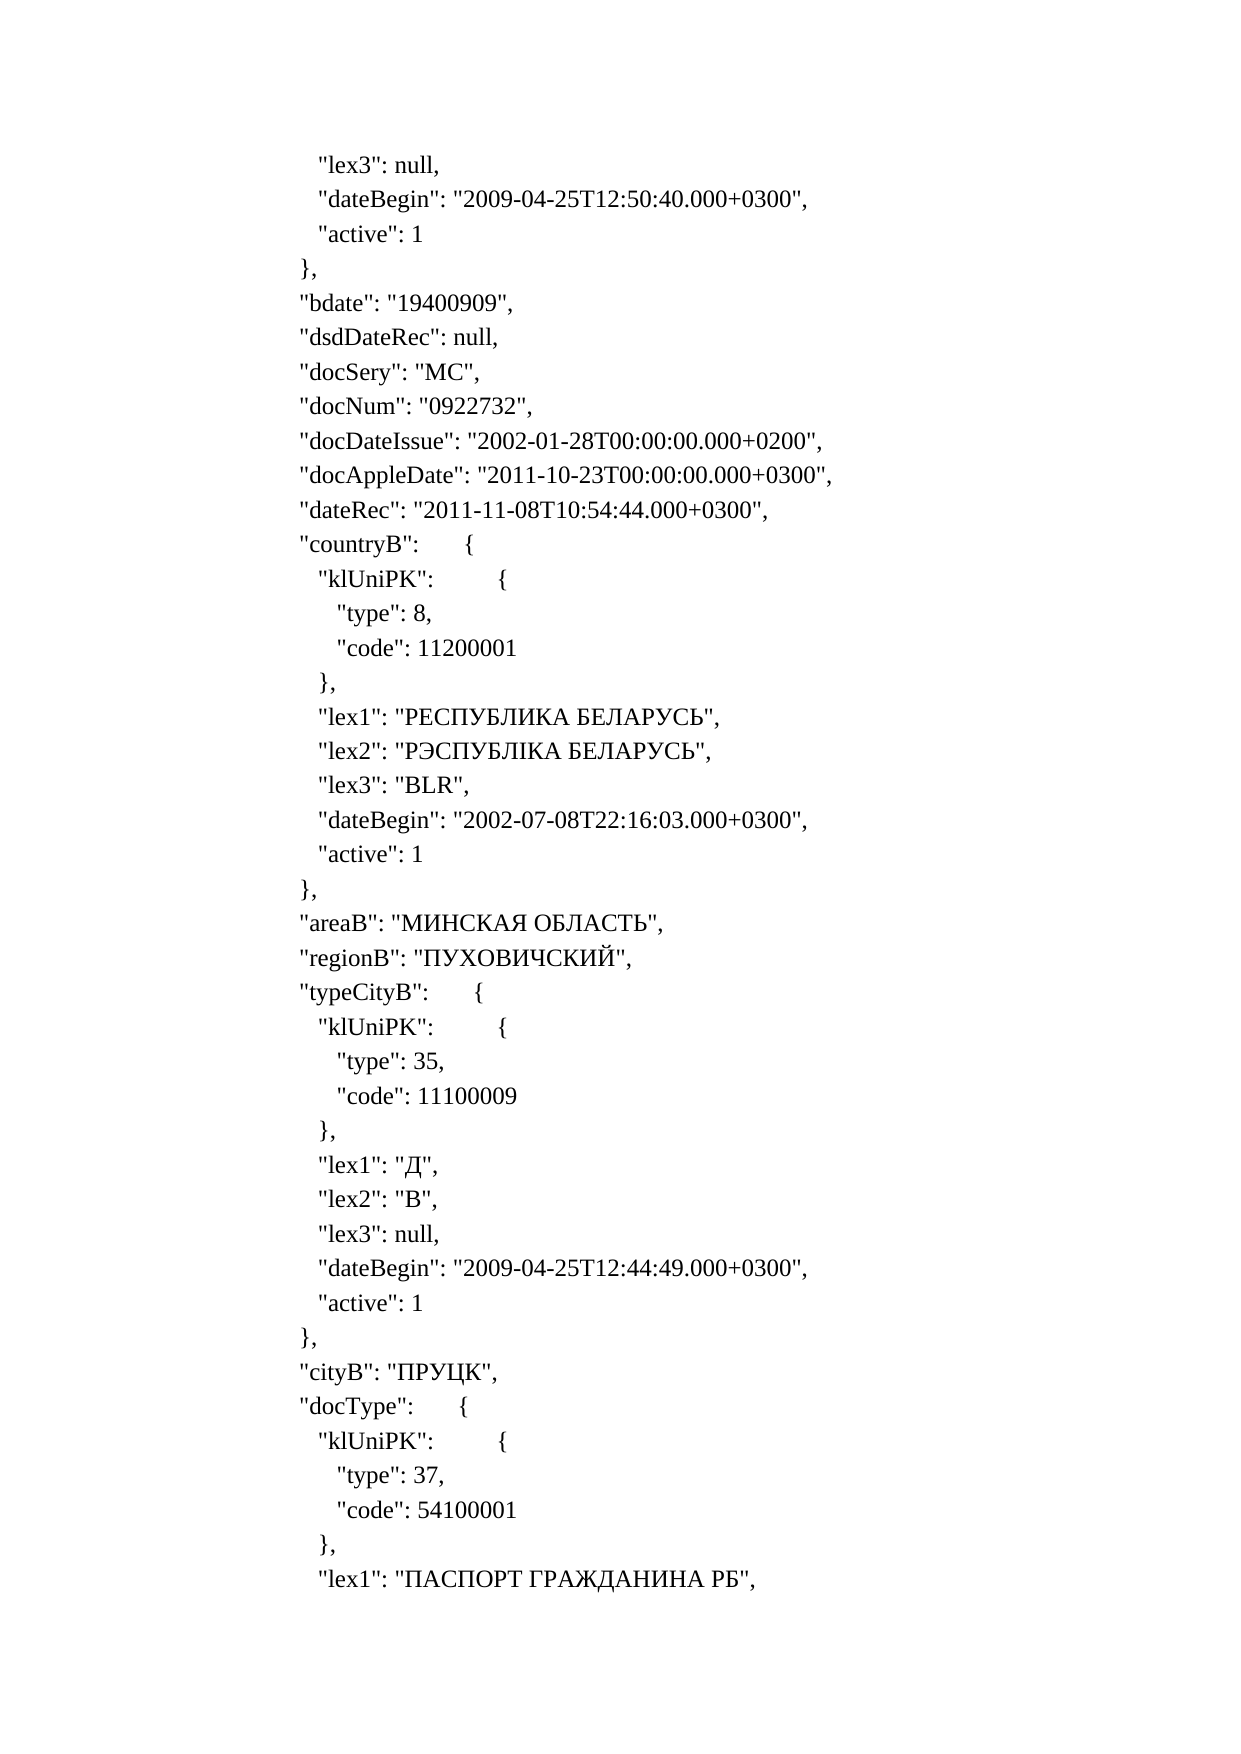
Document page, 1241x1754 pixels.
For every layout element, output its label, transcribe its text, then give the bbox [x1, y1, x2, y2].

text "type": 37, [187, 1460, 1053, 1489]
text "code": 54100001 [187, 1495, 1053, 1523]
text "dateBegin": "2009-04-25T12:50:40.000+0300", [187, 184, 1053, 213]
text "docNum": "0922732", [187, 391, 1053, 420]
text "lex2": "В", [187, 1184, 1053, 1213]
text "areaB": "МИНСКАЯ ОБЛАСТЬ", [187, 908, 1053, 937]
text "active": 1 [187, 1288, 1053, 1317]
text }, [187, 1529, 1053, 1558]
text "code": 11200001 [187, 633, 1053, 661]
text "docType": { [187, 1391, 1053, 1420]
text }, [187, 253, 1053, 282]
text "code": 11100009 [187, 1081, 1053, 1110]
text "lex1": "Д", [187, 1150, 1053, 1179]
text "klUniPK": { [187, 1426, 1053, 1454]
text "bdate": "19400909", [187, 288, 1053, 317]
text }, [187, 1322, 1053, 1351]
text "type": 35, [187, 1046, 1053, 1075]
text "docAppleDate": "2011-10-23T00:00:00.000+0300", [187, 460, 1053, 489]
text "klUniPK": { [187, 564, 1053, 592]
text "lex1": "ПАСПОРТ ГРАЖДАНИНА РБ", [187, 1564, 1053, 1592]
text "docSery": "MC", [187, 357, 1053, 386]
text "lex3": null, [187, 150, 1053, 179]
text "dateBegin": "2009-04-25T12:44:49.000+0300", [187, 1253, 1053, 1282]
text "active": 1 [187, 219, 1053, 248]
text "cityB": "ПРУЦК", [187, 1357, 1053, 1386]
text "type": 8, [187, 598, 1053, 627]
text }, [187, 1115, 1053, 1144]
text "lex3": "BLR", [187, 771, 1053, 799]
text "active": 1 [187, 839, 1053, 868]
text "countryB": { [187, 529, 1053, 558]
text "docDateIssue": "2002-01-28T00:00:00.000+0200", [187, 426, 1053, 454]
text }, [187, 874, 1053, 903]
text "lex1": "РЕСПУБЛИКА БЕЛАРУСЬ", [187, 702, 1053, 730]
text "typeCityB": { [187, 977, 1053, 1006]
text "dateRec": "2011-11-08T10:54:44.000+0300", [187, 495, 1053, 523]
text "lex2": "РЭСПУБЛІКА БЕЛАРУСЬ", [187, 736, 1053, 765]
text }, [187, 667, 1053, 696]
text "regionB": "ПУХОВИЧСКИЙ", [187, 943, 1053, 972]
text "lex3": null, [187, 1219, 1053, 1248]
text "dsdDateRec": null, [187, 322, 1053, 351]
text "klUniPK": { [187, 1012, 1053, 1041]
text "dateBegin": "2002-07-08T22:16:03.000+0300", [187, 805, 1053, 834]
